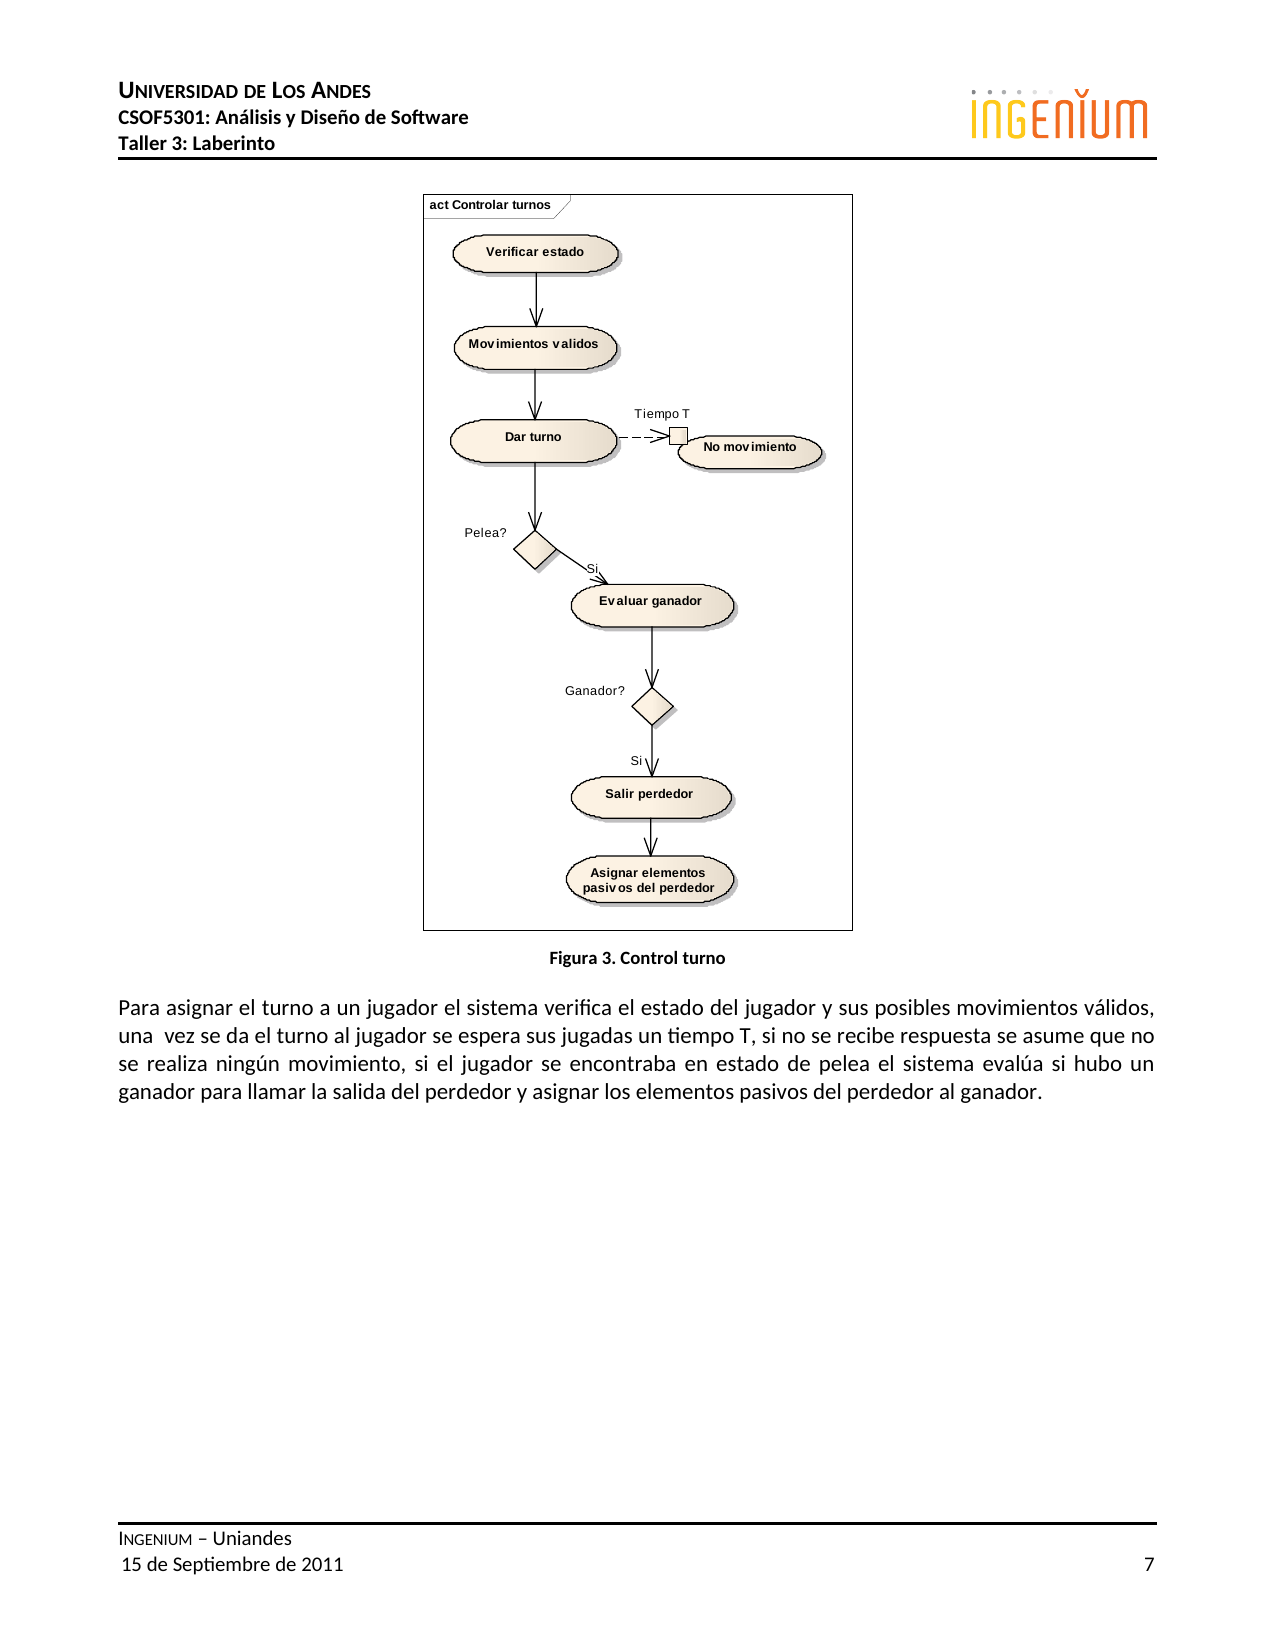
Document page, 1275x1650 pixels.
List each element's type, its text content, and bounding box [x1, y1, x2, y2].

text Para asignar el turno a un jugador el sistema verifica el estado del jugador y sus posibles movimientos válidos, una vez se da el turno al jugador se espera sus jugadas un tiempo T, si no se recibe respuesta se asume que no se realiza ningún movimiento, si el jugador se encontraba en estado de pelea el sistema evalúa si hubo un ganador para llamar la salida del perdedor y asignar los elementos pasivos del perdedor al ganador. [118, 993, 1157, 1105]
picture [971, 89, 1154, 150]
text Figura 3. Control turno [118, 946, 1157, 969]
